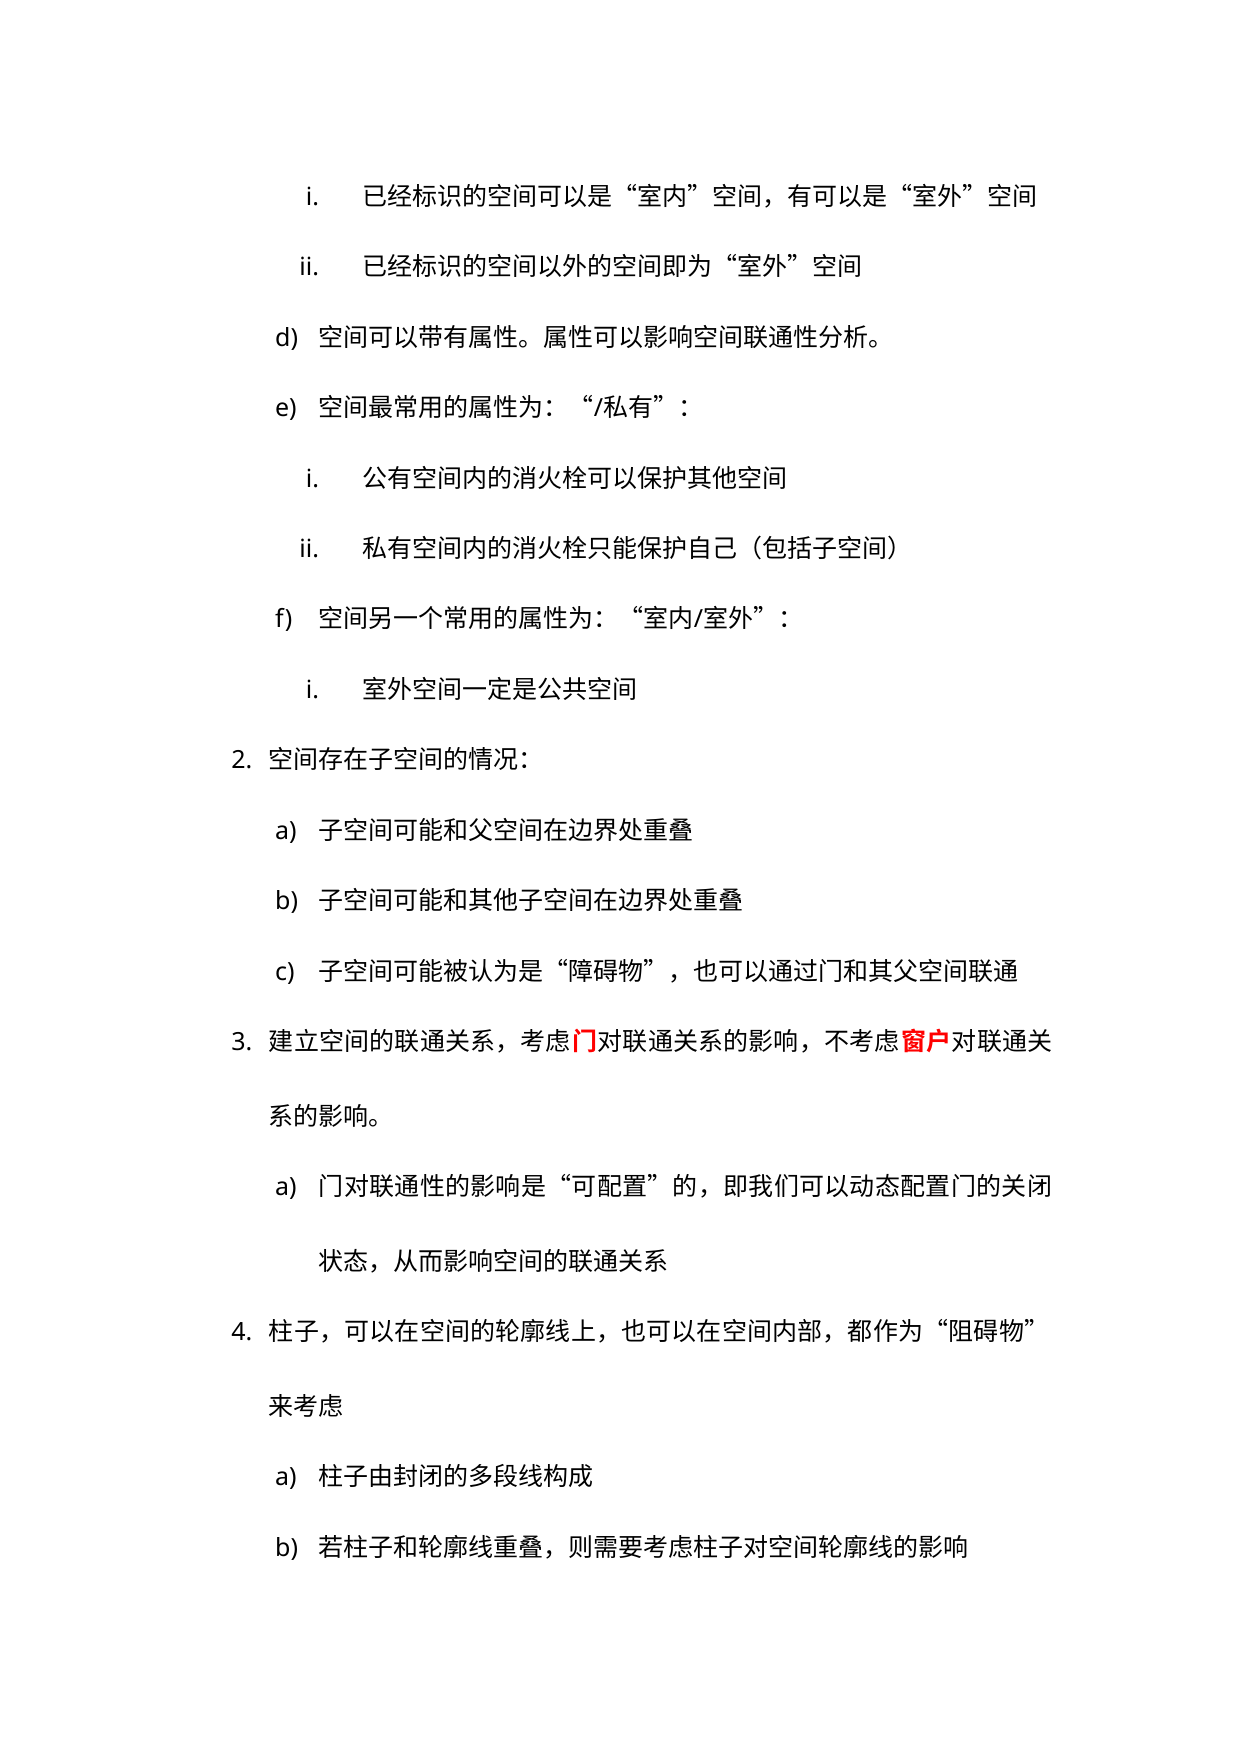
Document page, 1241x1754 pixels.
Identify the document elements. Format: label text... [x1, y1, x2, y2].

list 子空间可能被认为是“障碍物”，也可以通过门和其父空间联通 [275, 937, 1053, 1002]
list 建立空间的联通关系，考虑门对联通关系的影响，不考虑窗户对联通关系的影响。 [231, 1007, 1053, 1147]
list 已经标识的空间以外的空间即为“室外”空间 [319, 232, 1053, 297]
list 子空间可能和其他子空间在边界处重叠 [275, 866, 1053, 931]
list 空间最常用的属性为：“/私有”： [275, 373, 1053, 438]
list 柱子由封闭的多段线构成 [275, 1442, 1053, 1507]
list 已经标识的空间可以是“室内”空间，有可以是“室外”空间 [319, 162, 1053, 227]
list 柱子，可以在空间的轮廓线上，也可以在空间内部，都作为“阻碍物”来考虑 [231, 1297, 1053, 1437]
list 室外空间一定是公共空间 [319, 655, 1053, 720]
list 若柱子和轮廓线重叠，则需要考虑柱子对空间轮廓线的影响 [275, 1513, 1053, 1578]
list 空间可以带有属性。属性可以影响空间联通性分析。 [275, 303, 1053, 368]
list 空间存在子空间的情况： [231, 725, 1053, 790]
list 公有空间内的消火栓可以保护其他空间 [319, 444, 1053, 509]
list 门对联通性的影响是“可配置”的，即我们可以动态配置门的关闭状态，从而影响空间的联通关系 [275, 1152, 1053, 1292]
list 私有空间内的消火栓只能保护自己（包括子空间） [319, 514, 1053, 579]
list 子空间可能和父空间在边界处重叠 [275, 796, 1053, 861]
list 空间另一个常用的属性为：“室内/室外”： [275, 584, 1053, 649]
